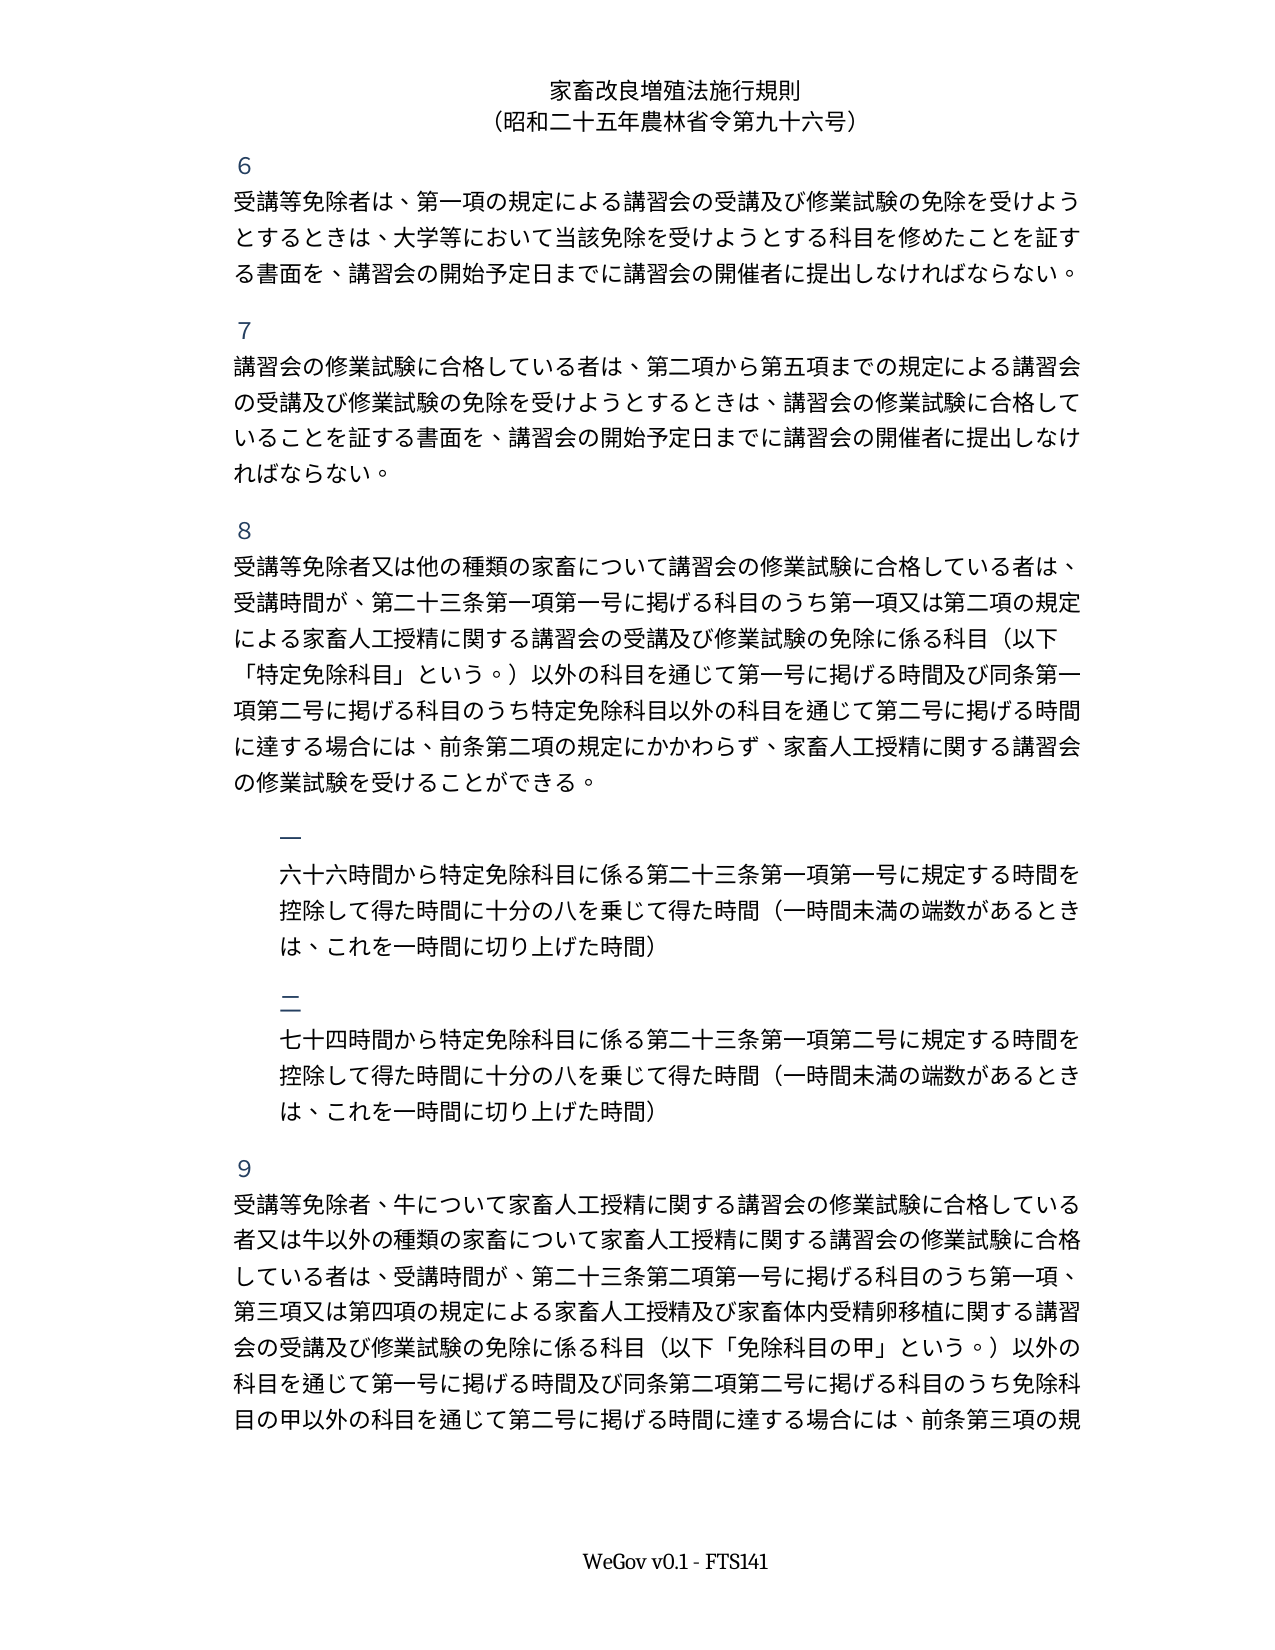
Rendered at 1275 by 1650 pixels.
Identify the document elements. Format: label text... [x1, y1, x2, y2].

subtitle 一 [279, 823, 1087, 855]
subtitle 二 [279, 988, 1087, 1019]
text 受講等免除者は、第一項の規定による講習会の受講及び修業試験の免除を受けようとするときは、大学等において当該免除を受けようとする科目を修めたことを証する書面を、講習会の開始予定日までに講習会の開催者に提出しなければならない。 [233, 186, 1087, 289]
text 七十四時間から特定免除科目に係る第二十三条第一項第二号に規定する時間を控除して得た時間に十分の八を乗じて得た時間（一時間未満の端数があるときは、これを一時間に切り上げた時間） [279, 1024, 1087, 1127]
subtitle ９ [233, 1153, 1087, 1184]
text 講習会の修業試験に合格している者は、第二項から第五項までの規定による講習会の受講及び修業試験の免除を受けようとするときは、講習会の修業試験に合格していることを証する書面を、講習会の開始予定日までに講習会の開催者に提出しなければならない。 [233, 351, 1087, 489]
subtitle ６ [233, 150, 1087, 181]
subtitle ８ [233, 515, 1087, 546]
text 六十六時間から特定免除科目に係る第二十三条第一項第一号に規定する時間を控除して得た時間に十分の八を乗じて得た時間（一時間未満の端数があるときは、これを一時間に切り上げた時間） [279, 859, 1087, 962]
text 受講等免除者又は他の種類の家畜について講習会の修業試験に合格している者は、受講時間が、第二十三条第一項第一号に掲げる科目のうち第一項又は第二項の規定による家畜人工授精に関する講習会の受講及び修業試験の免除に係る科目（以下「特定免除科目」という。）以外の科目を通じて第一号に掲げる時間及び同条第一項第二号に掲げる科目のうち特定免除科目以外の科目を通じて第二号に掲げる時間に達する場合には、前条第二項の規定にかかわらず、家畜人工授精に関する講習会の修業試験を受けることができる。 [233, 551, 1087, 798]
subtitle ７ [233, 314, 1087, 346]
